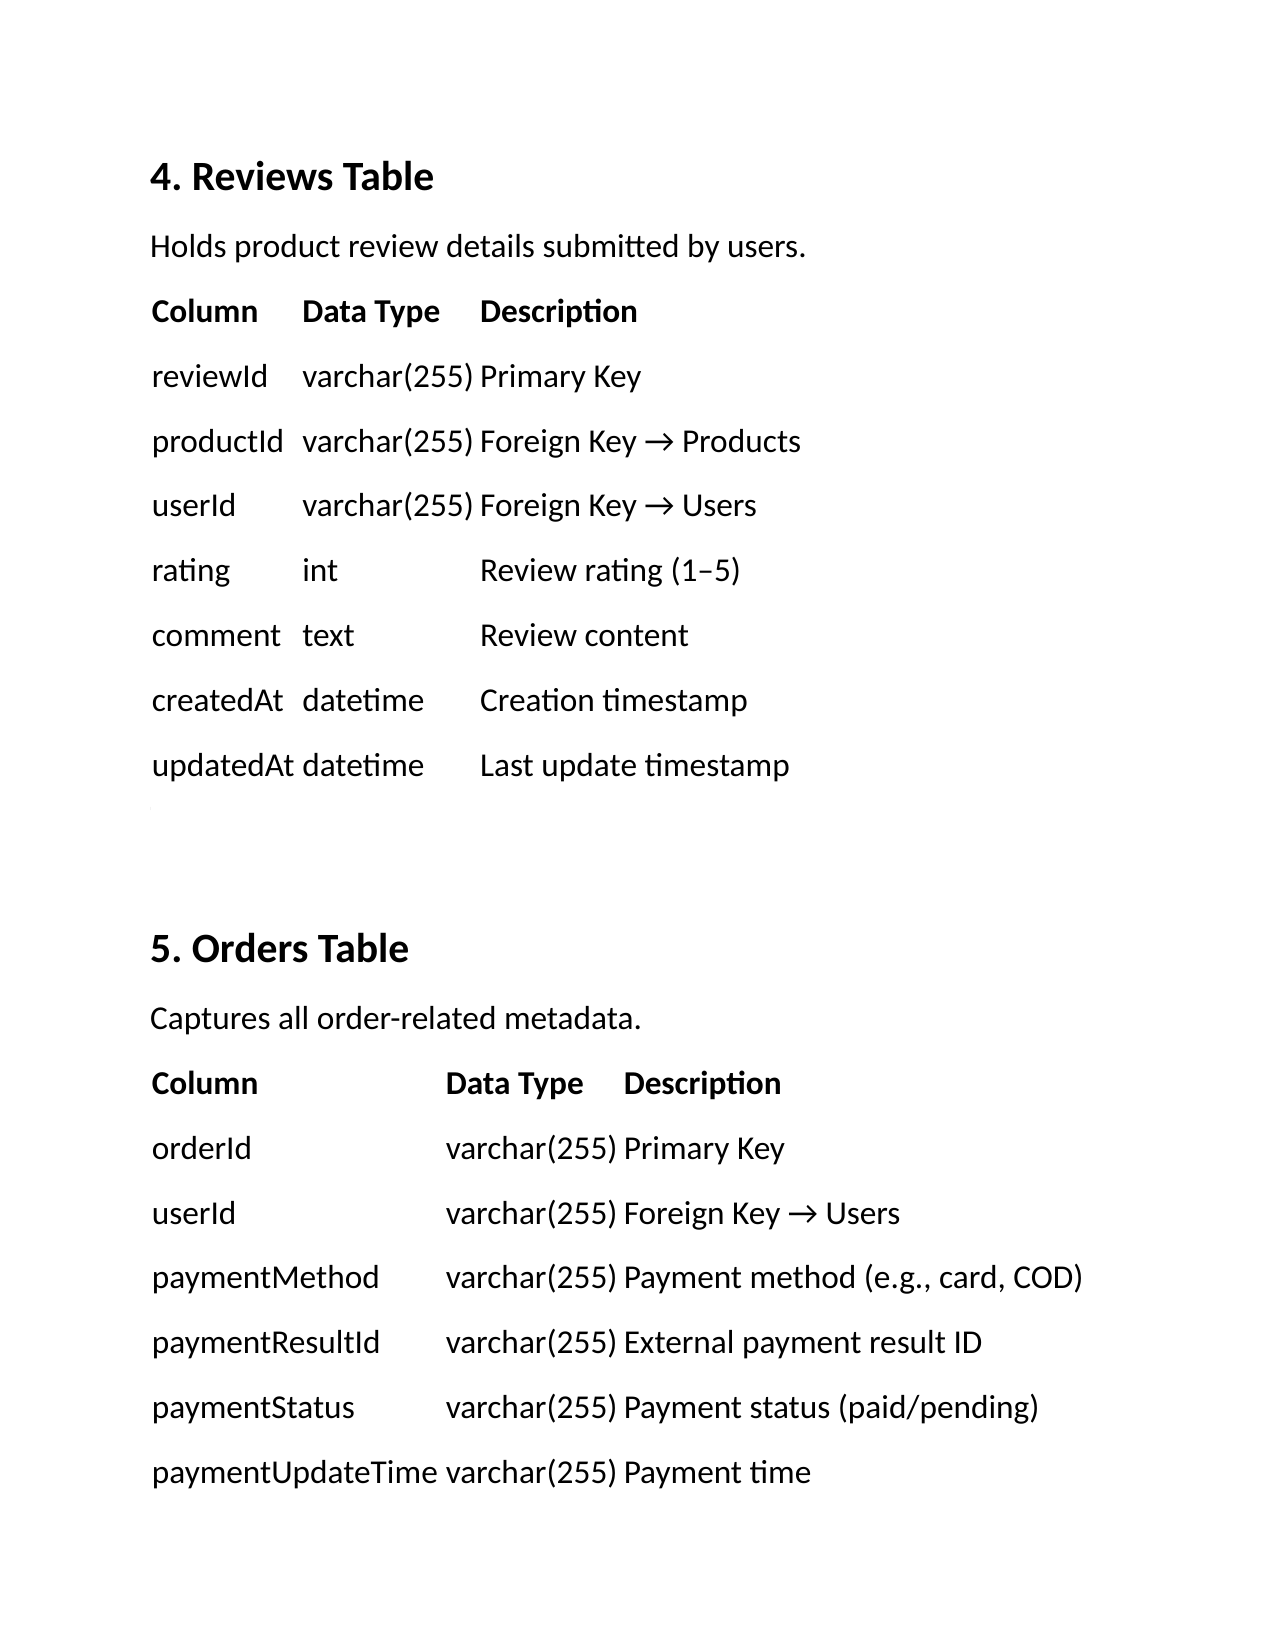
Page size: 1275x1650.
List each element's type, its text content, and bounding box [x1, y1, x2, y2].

table_cell productId [150, 418, 301, 483]
table_header Data Type [444, 1061, 622, 1125]
table_cell Foreign Key → Products [479, 418, 808, 483]
table_cell Payment method (e.g., card, COD) [622, 1255, 1090, 1320]
text 5. Orders Table [150, 922, 1125, 973]
table_cell datetime [301, 677, 478, 742]
table_cell Payment time [622, 1449, 1090, 1493]
table_cell varchar(255) [444, 1190, 622, 1255]
table_cell userId [150, 483, 301, 548]
table_cell int [301, 548, 478, 612]
table_cell External payment result ID [622, 1320, 1090, 1384]
table_cell reviewId [150, 353, 301, 418]
text Holds product review details submitted by users. [150, 225, 1125, 266]
text Captures all order-related metadata. [150, 997, 1125, 1038]
table_header Column [150, 1061, 444, 1125]
table_cell rating [150, 548, 301, 612]
table_cell Payment status (paid/pending) [622, 1385, 1090, 1449]
table_cell varchar(255) [444, 1385, 622, 1449]
table_header Description [479, 289, 808, 353]
table_cell orderId [150, 1125, 444, 1190]
table_cell Primary Key [622, 1125, 1090, 1190]
table_cell paymentStatus [150, 1385, 444, 1449]
table_cell Last update timestamp [479, 742, 808, 807]
table_cell createdAt [150, 677, 301, 742]
table_cell Review content [479, 613, 808, 677]
table_cell datetime [301, 742, 478, 807]
table_cell paymentResultId [150, 1320, 444, 1384]
table_cell varchar(255) [444, 1320, 622, 1384]
table_cell Creation timestamp [479, 677, 808, 742]
table_cell varchar(255) [301, 353, 478, 418]
table_cell varchar(255) [301, 418, 478, 483]
table_cell updatedAt [150, 742, 301, 807]
table_cell varchar(255) [444, 1125, 622, 1190]
table_cell varchar(255) [301, 483, 478, 548]
table_cell text [301, 613, 478, 677]
table_cell Primary Key [479, 353, 808, 418]
table_cell paymentMethod [150, 1255, 444, 1320]
table_cell varchar(255) [444, 1255, 622, 1320]
text 4. Reviews Table [150, 150, 1125, 201]
table_cell comment [150, 613, 301, 677]
table_header Column [150, 289, 301, 353]
table_header Description [622, 1061, 1090, 1125]
table_cell userId [150, 1190, 444, 1255]
table_cell Foreign Key → Users [622, 1190, 1090, 1255]
table_cell varchar(255) [444, 1449, 622, 1493]
table_cell Foreign Key → Users [479, 483, 808, 548]
table_cell Review rating (1–5) [479, 548, 808, 612]
table_cell paymentUpdateTime [150, 1449, 444, 1493]
table_header Data Type [301, 289, 478, 353]
